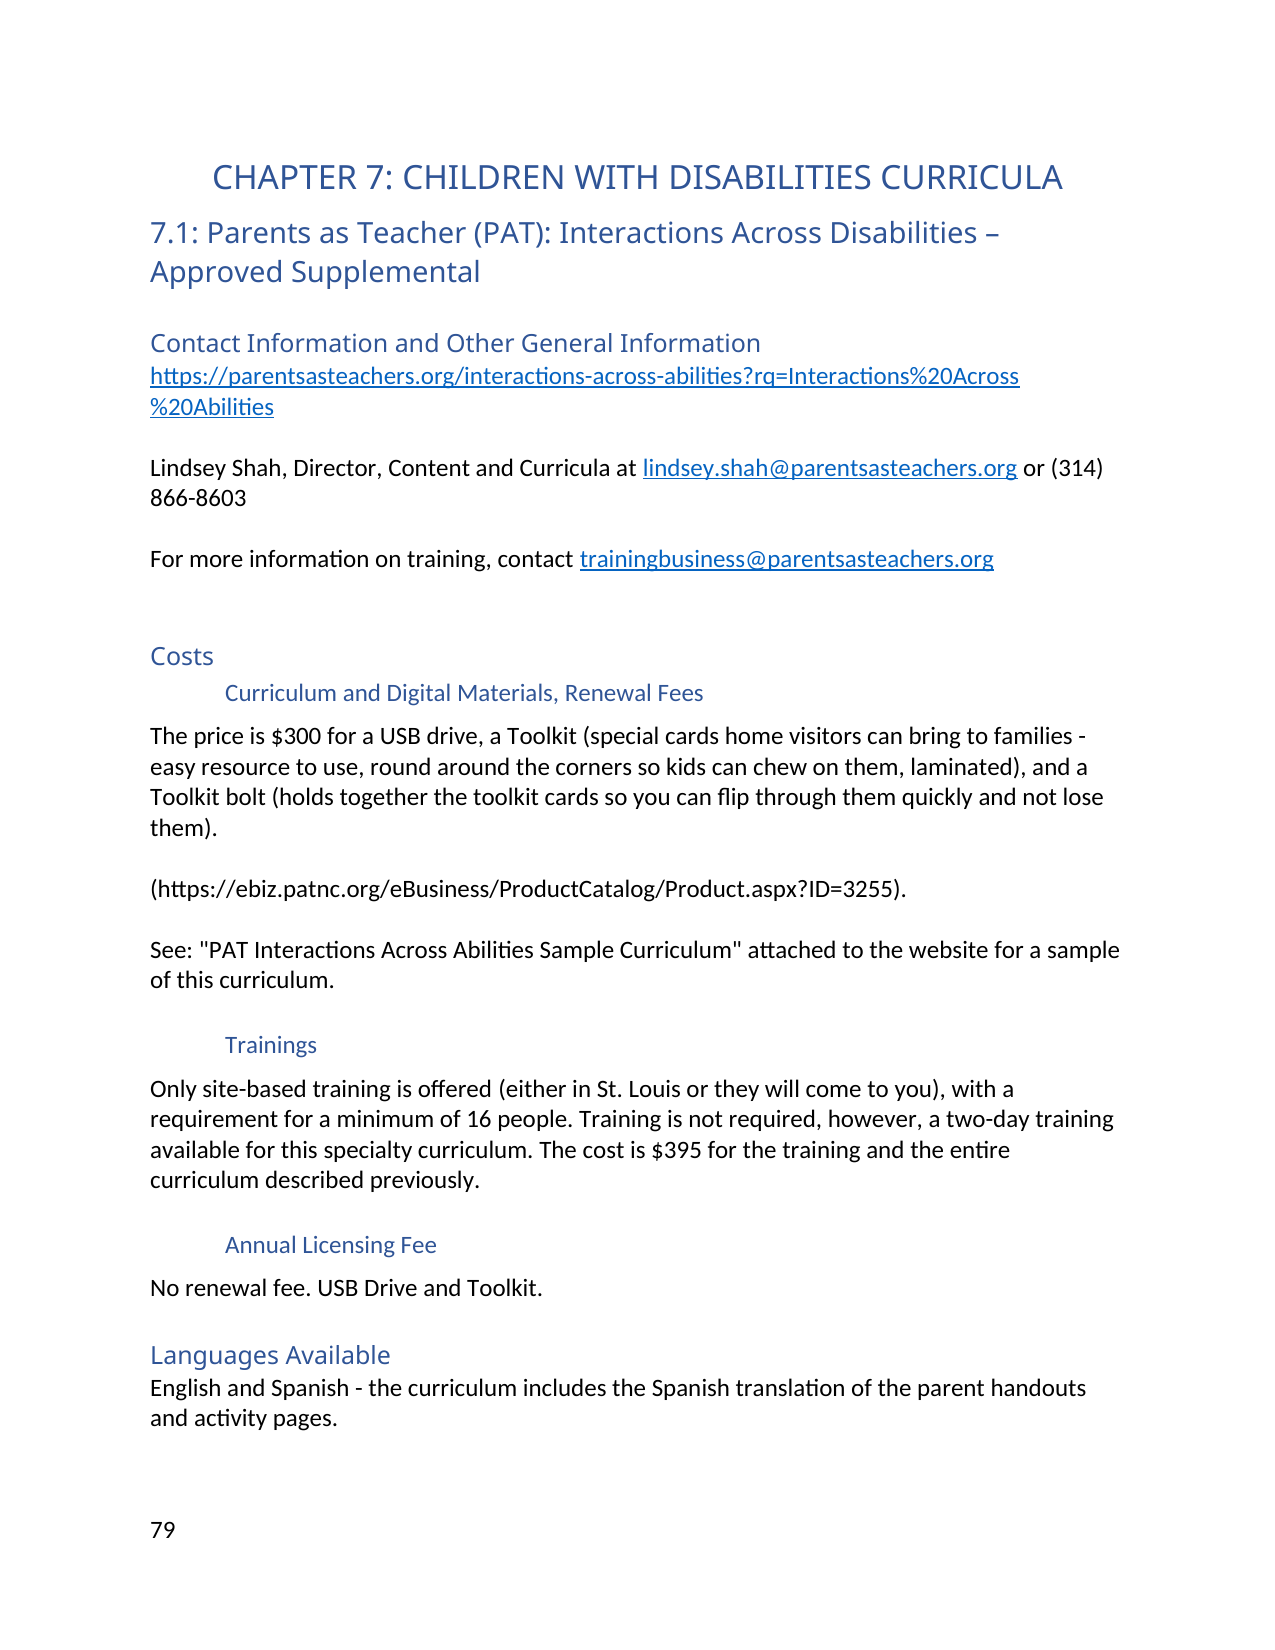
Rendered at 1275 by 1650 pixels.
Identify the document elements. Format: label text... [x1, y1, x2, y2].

subtitle Trainings [150, 1030, 1125, 1060]
text Only site-based training is offered (either in St. Louis or they will come to you), with a requirement for a minimum of 16 people. Training is not required, however, a two-day training available for this specialty curriculum. The cost is $395 for the training and the entire curriculum described previously. [150, 1073, 1125, 1195]
text The price is $300 for a USB drive, a Toolkit (special cards home visitors can bring to families - easy resource to use, round around the corners so kids can chew on them, laminated), and a Toolkit bolt (holds together the toolkit cards so you can flip through them quickly and not lose them). (https://ebiz.patnc.org/eBusiness/ProductCatalog/Product.aspx?ID=3255). See: "PAT Interactions Across Abilities Sample Curriculum" attached to the website for a sample of this curriculum. [150, 720, 1125, 995]
text Lindsey Shah, Director, Content and Curricula at lindsey.shah@parentsasteachers.org or (314) 866-8603 [150, 452, 1125, 513]
subtitle 7.1: Parents as Teacher (PAT): Interactions Across Disabilities – Approved Supplemental [150, 212, 1125, 291]
subtitle Costs [150, 639, 1125, 673]
text For more information on training, contact trainingbusiness@parentsasteachers.org [150, 543, 1125, 574]
text No renewal fee. USB Drive and Toolkit. [150, 1272, 1125, 1303]
subtitle Contact Information and Other General Information [150, 326, 1125, 360]
subtitle CHAPTER 7: CHILDREN WITH DISABILITIES CURRICULA [150, 154, 1125, 199]
text https://parentsasteachers.org/interactions-across-abilities?rq=Interactions%20Across%20Abilities [150, 360, 1125, 421]
subtitle Annual Licensing Fee [150, 1229, 1125, 1260]
subtitle Languages Available [150, 1338, 1125, 1372]
subtitle Curriculum and Digital Materials, Renewal Fees [150, 677, 1125, 708]
text English and Spanish - the curriculum includes the Spanish translation of the parent handouts and activity pages. [150, 1372, 1125, 1433]
